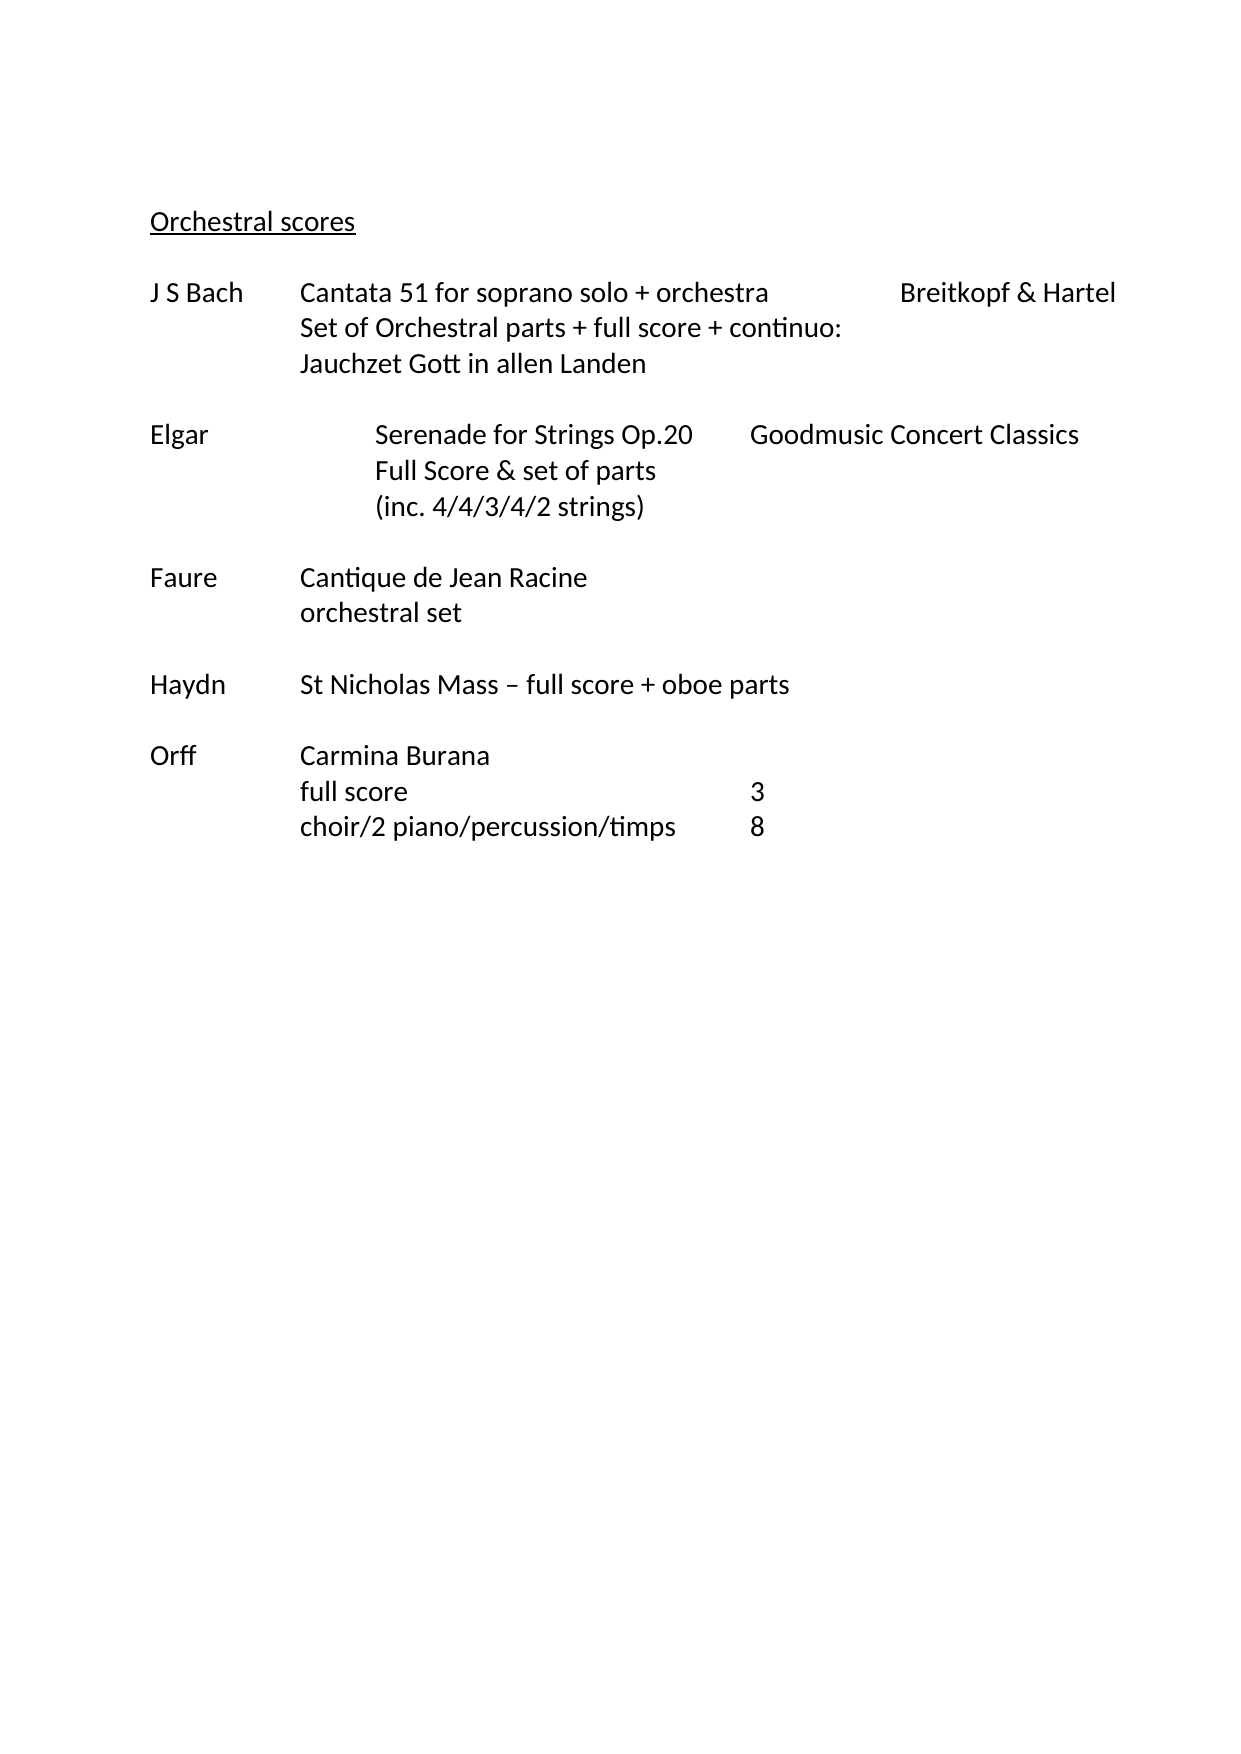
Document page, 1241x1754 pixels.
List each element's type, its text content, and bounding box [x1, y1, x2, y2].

text Faure Cantique de Jean Racine [150, 559, 1122, 594]
text Set of Orchestral parts + full score + continuo: [225, 309, 1122, 345]
text J S Bach Cantata 51 for soprano solo + orchestra Breitkopf & Hartel [150, 274, 1122, 309]
text (inc. 4/4/3/4/2 strings) [150, 488, 1122, 523]
text Orff Carmina Burana [150, 737, 1122, 773]
text Haydn St Nicholas Mass – full score + oboe parts [150, 666, 1122, 701]
text Elgar Serenade for Strings Op.20 Goodmusic Concert Classics Full Score & set of parts [150, 416, 1122, 488]
text choir/2 piano/percussion/timps 8 [150, 808, 1122, 844]
text Orchestral scores [150, 203, 1122, 238]
text full score 3 [150, 773, 1122, 808]
text orchestral set [150, 594, 1122, 630]
text Jauchzet Gott in allen Landen [150, 345, 1122, 381]
